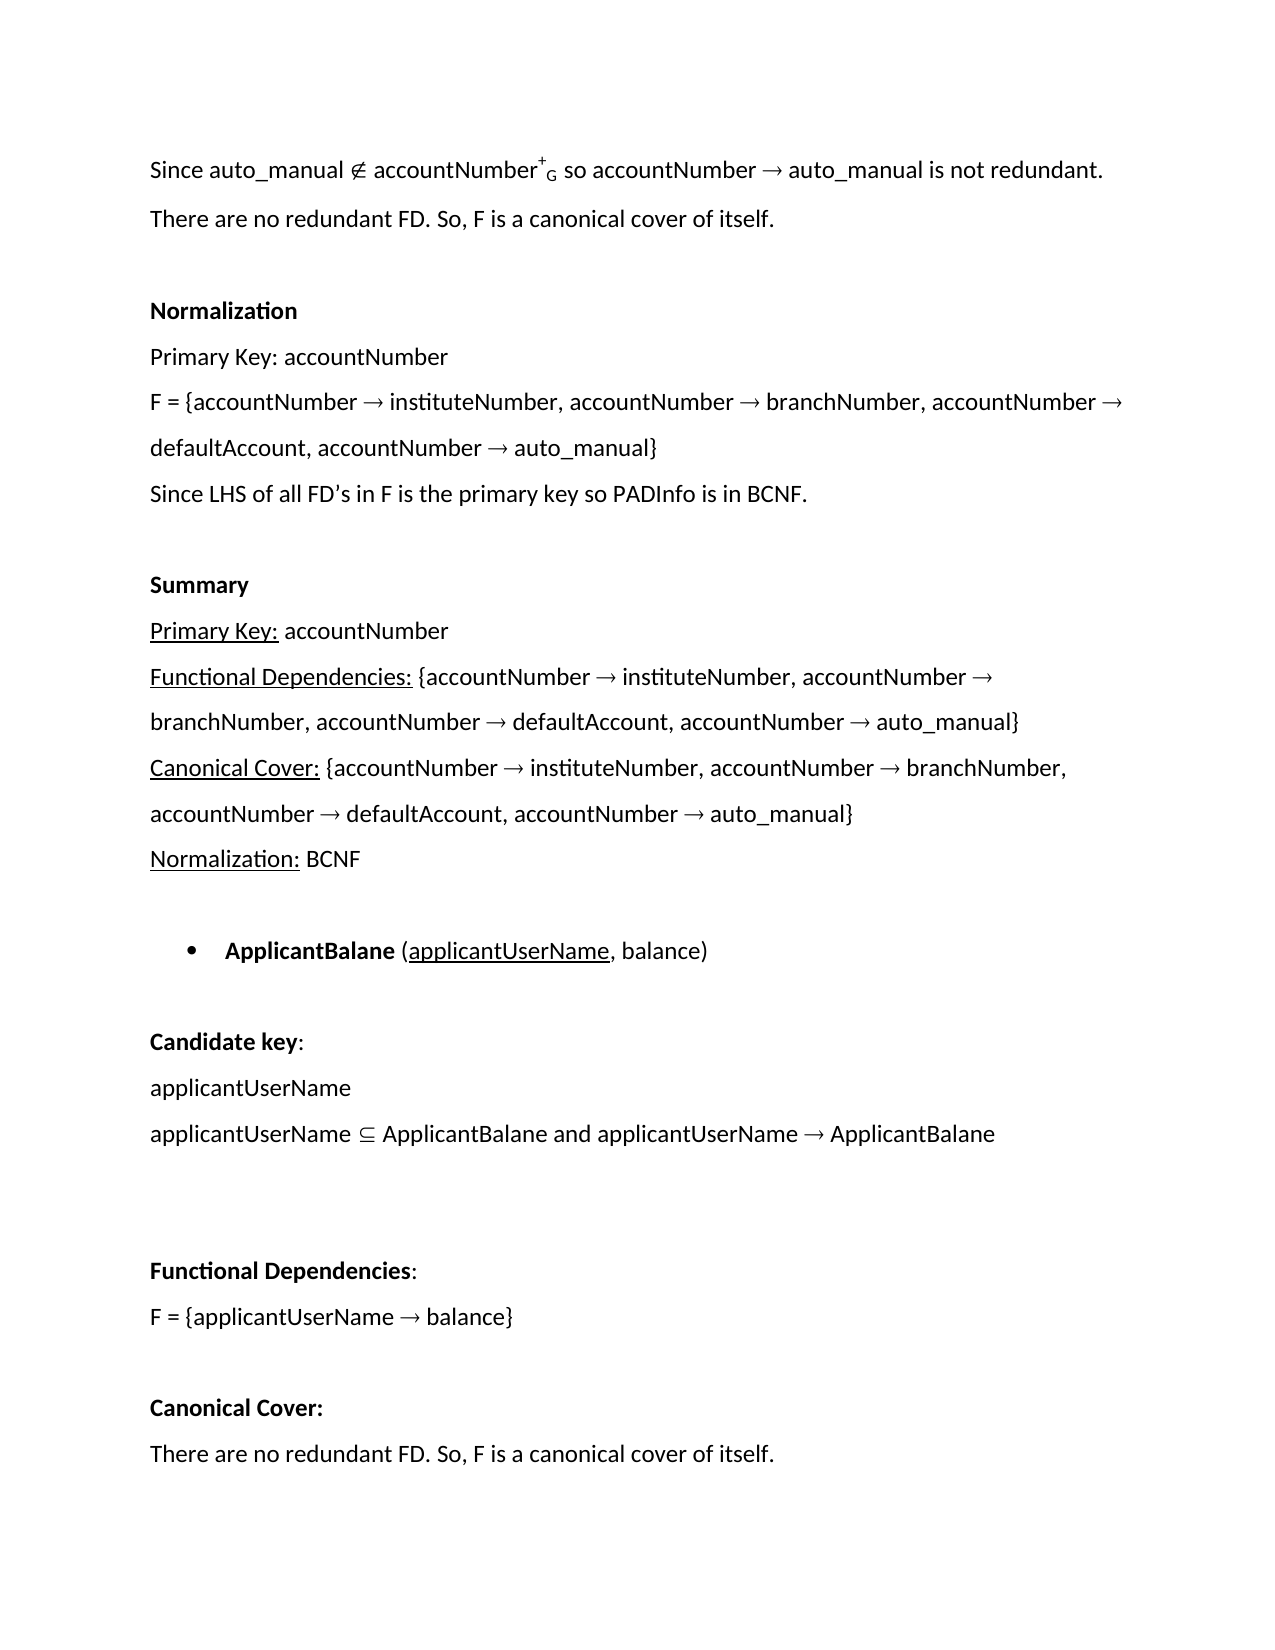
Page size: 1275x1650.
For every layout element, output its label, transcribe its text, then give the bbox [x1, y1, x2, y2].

text Normalization: BCNF [150, 844, 1125, 874]
text F = {applicantUserName balance} [150, 1301, 1125, 1331]
text Candidate key: [150, 1027, 1125, 1057]
text applicantUserName ApplicantBalane and applicantUserName ApplicantBalane [150, 1118, 1125, 1148]
list ApplicantBalane (applicantUserName, balance) [187, 935, 1125, 966]
text applicantUserName [150, 1072, 1125, 1103]
text Since LHS of all FD’s in F is the primary key so PADInfo is in BCNF. [150, 478, 1125, 508]
text Primary Key: accountNumber [150, 615, 1125, 646]
text Normalization [150, 295, 1125, 325]
text Canonical Cover: [150, 1392, 1125, 1423]
text Functional Dependencies: {accountNumber instituteNumber, accountNumber branchNumber, accountNumber defaultAccount, accountNumber auto_manual} [150, 661, 1125, 737]
text F = {accountNumber instituteNumber, accountNumber branchNumber, accountNumber defaultAccount, accountNumber auto_manual} [150, 386, 1125, 463]
text Summary [150, 569, 1125, 600]
text Functional Dependencies: [150, 1255, 1125, 1286]
text Since auto_manual accountNumber+G so accountNumber auto_manual is not redundant. [150, 150, 1125, 186]
text Canonical Cover: {accountNumber instituteNumber, accountNumber branchNumber, accountNumber defaultAccount, accountNumber auto_manual} [150, 752, 1125, 828]
text There are no redundant FD. So, F is a canonical cover of itself. [150, 203, 1125, 234]
text There are no redundant FD. So, F is a canonical cover of itself. [150, 1438, 1125, 1469]
text Primary Key: accountNumber [150, 341, 1125, 371]
